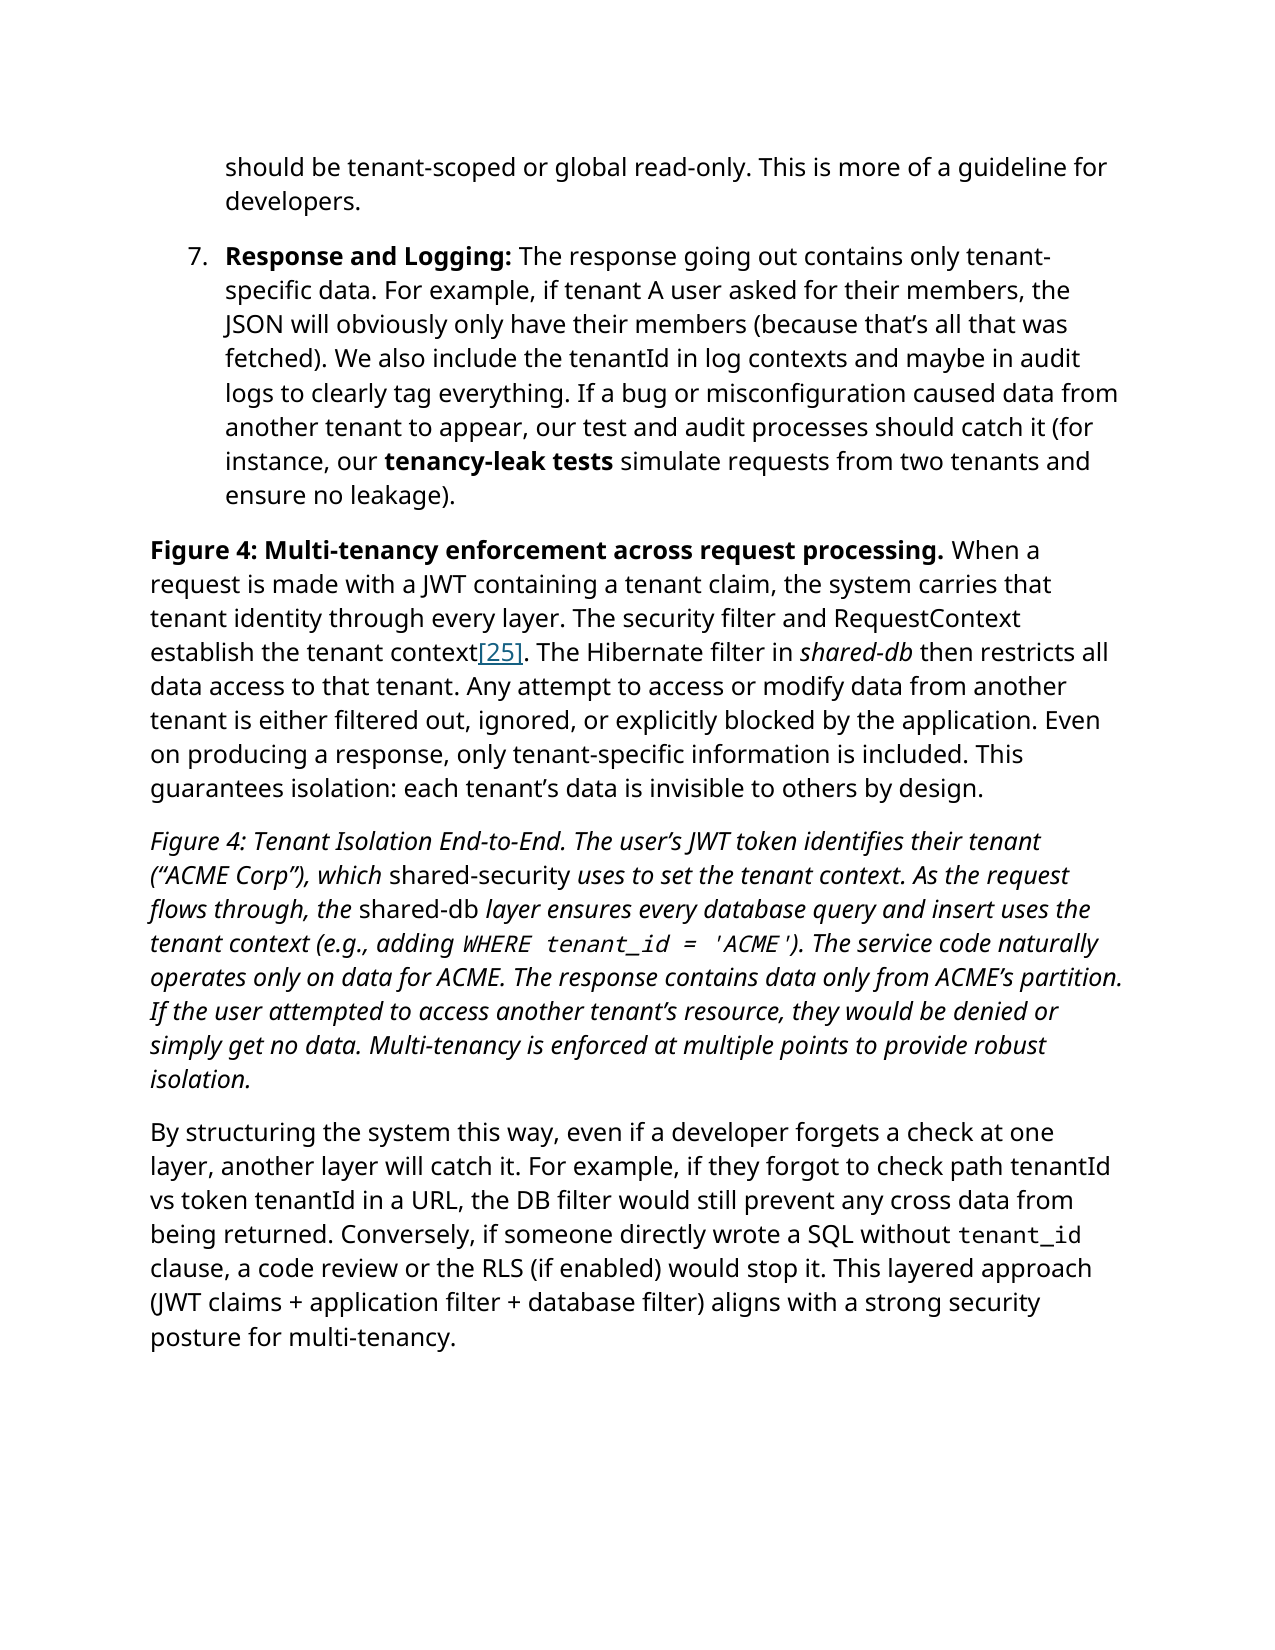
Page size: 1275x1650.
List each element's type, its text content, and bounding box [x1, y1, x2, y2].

list Response and Logging: The response going out contains only tenant-specific data. For example, if tenant A user asked for their members, the JSON will obviously only have their members (because that’s all that was fetched). We also include the tenantId in log contexts and maybe in audit logs to clearly tag everything. If a bug or misconfiguration caused data from another tenant to appear, our test and audit processes should catch it (for instance, our tenancy-leak tests simulate requests from two tenants and ensure no leakage). [187, 239, 1125, 511]
text Figure 4: Tenant Isolation End-to-End. The user’s JWT token identifies their tenant (“ACME Corp”), which shared-security uses to set the tenant context. As the request flows through, the shared-db layer ensures every database query and insert uses the tenant context (e.g., adding WHERE tenant_id = 'ACME'). The service code naturally operates only on data for ACME. The response contains data only from ACME’s partition. If the user attempted to access another tenant’s resource, they would be denied or simply get no data. Multi-tenancy is enforced at multiple points to provide robust isolation. [150, 823, 1125, 1096]
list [187, 150, 1125, 218]
text By structuring the system this way, even if a developer forgets a check at one layer, another layer will catch it. For example, if they forgot to check path tenantId vs token tenantId in a URL, the DB filter would still prevent any cross data from being returned. Conversely, if someone directly wrote a SQL without tenant_id clause, a code review or the RLS (if enabled) would stop it. This layered approach (JWT claims + application filter + database filter) aligns with a strong security posture for multi-tenancy. [150, 1115, 1125, 1353]
text Figure 4: Multi-tenancy enforcement across request processing. When a request is made with a JWT containing a tenant claim, the system carries that tenant identity through every layer. The security filter and RequestContext establish the tenant context[25]. The Hibernate filter in shared-db then restricts all data access to that tenant. Any attempt to access or modify data from another tenant is either filtered out, ignored, or explicitly blocked by the application. Even on producing a response, only tenant-specific information is included. This guarantees isolation: each tenant’s data is invisible to others by design. [150, 532, 1125, 805]
